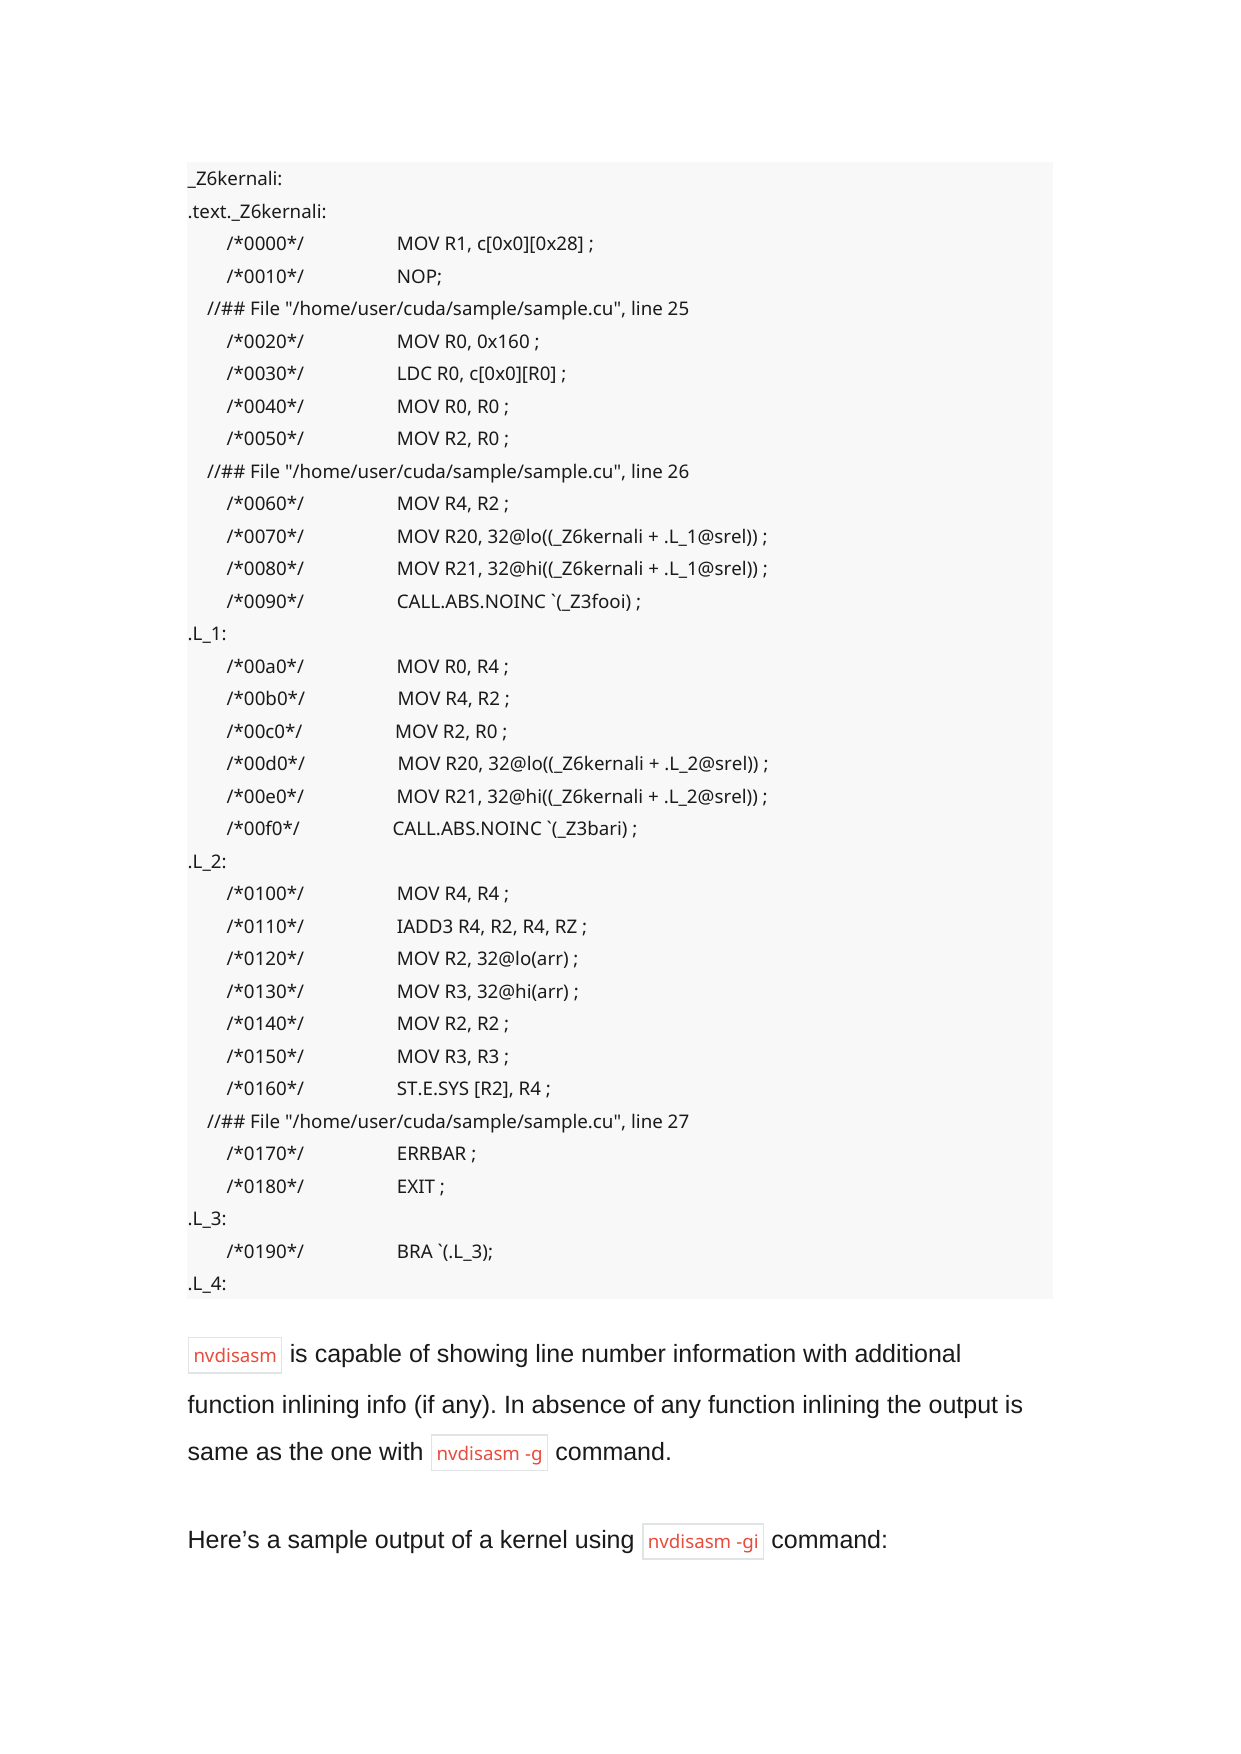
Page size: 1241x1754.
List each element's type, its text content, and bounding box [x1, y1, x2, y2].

text /*0180*/ EXIT ; [187, 1169, 1053, 1202]
text /*0160*/ ST.E.SYS [R2], R4 ; [187, 1072, 1053, 1104]
text /*0090*/ CALL.ABS.NOINC `(_Z3fooi) ; [187, 584, 1053, 617]
text /*0130*/ MOV R3, 32@hi(arr) ; [187, 974, 1053, 1007]
text .L_2: [187, 844, 1053, 877]
text /*0110*/ IADD3 R4, R2, R4, RZ ; [187, 909, 1053, 942]
text .L_3: [187, 1202, 1053, 1234]
text /*00b0*/ MOV R4, R2 ; [187, 682, 1053, 714]
text /*0030*/ LDC R0, c[0x0][R0] ; [187, 357, 1053, 389]
text Here’s a sample output of a kernel using nvdisasm -gi command: [187, 1509, 1045, 1574]
text /*0000*/ MOV R1, c[0x0][0x28] ; [187, 227, 1053, 259]
text /*0120*/ MOV R2, 32@lo(arr) ; [187, 942, 1053, 974]
text .L_1: [187, 617, 1053, 649]
text .L_4: [187, 1267, 1053, 1299]
text //## File "/home/user/cuda/sample/sample.cu", line 27 [187, 1104, 1053, 1137]
text /*0080*/ MOV R21, 32@hi((_Z6kernali + .L_1@srel)) ; [187, 552, 1053, 584]
text /*00c0*/ MOV R2, R0 ; [187, 714, 1053, 747]
text /*0050*/ MOV R2, R0 ; [187, 422, 1053, 454]
text /*0150*/ MOV R3, R3 ; [187, 1039, 1053, 1072]
text nvdisasm is capable of showing line number information with additional function inlining info (if any). In absence of any function inlining the output is same as the one with nvdisasm -g command. [187, 1323, 1045, 1485]
text /*00d0*/ MOV R20, 32@lo((_Z6kernali + .L_2@srel)) ; [187, 747, 1053, 779]
text /*0170*/ ERRBAR ; [187, 1137, 1053, 1169]
text //## File "/home/user/cuda/sample/sample.cu", line 26 [187, 454, 1053, 487]
text /*0140*/ MOV R2, R2 ; [187, 1007, 1053, 1039]
text /*0020*/ MOV R0, 0x160 ; [187, 324, 1053, 357]
text /*0100*/ MOV R4, R4 ; [187, 877, 1053, 909]
text /*00f0*/ CALL.ABS.NOINC `(_Z3bari) ; [187, 812, 1053, 844]
text /*00a0*/ MOV R0, R4 ; [187, 649, 1053, 682]
text .text._Z6kernali: [187, 194, 1053, 227]
text //## File "/home/user/cuda/sample/sample.cu", line 25 [187, 292, 1053, 324]
text /*0190*/ BRA `(.L_3); [187, 1234, 1053, 1267]
text _Z6kernali: [187, 162, 1053, 194]
text /*0070*/ MOV R20, 32@lo((_Z6kernali + .L_1@srel)) ; [187, 519, 1053, 552]
text /*0010*/ NOP; [187, 259, 1053, 292]
text /*0040*/ MOV R0, R0 ; [187, 389, 1053, 422]
text /*0060*/ MOV R4, R2 ; [187, 487, 1053, 519]
text /*00e0*/ MOV R21, 32@hi((_Z6kernali + .L_2@srel)) ; [187, 779, 1053, 812]
